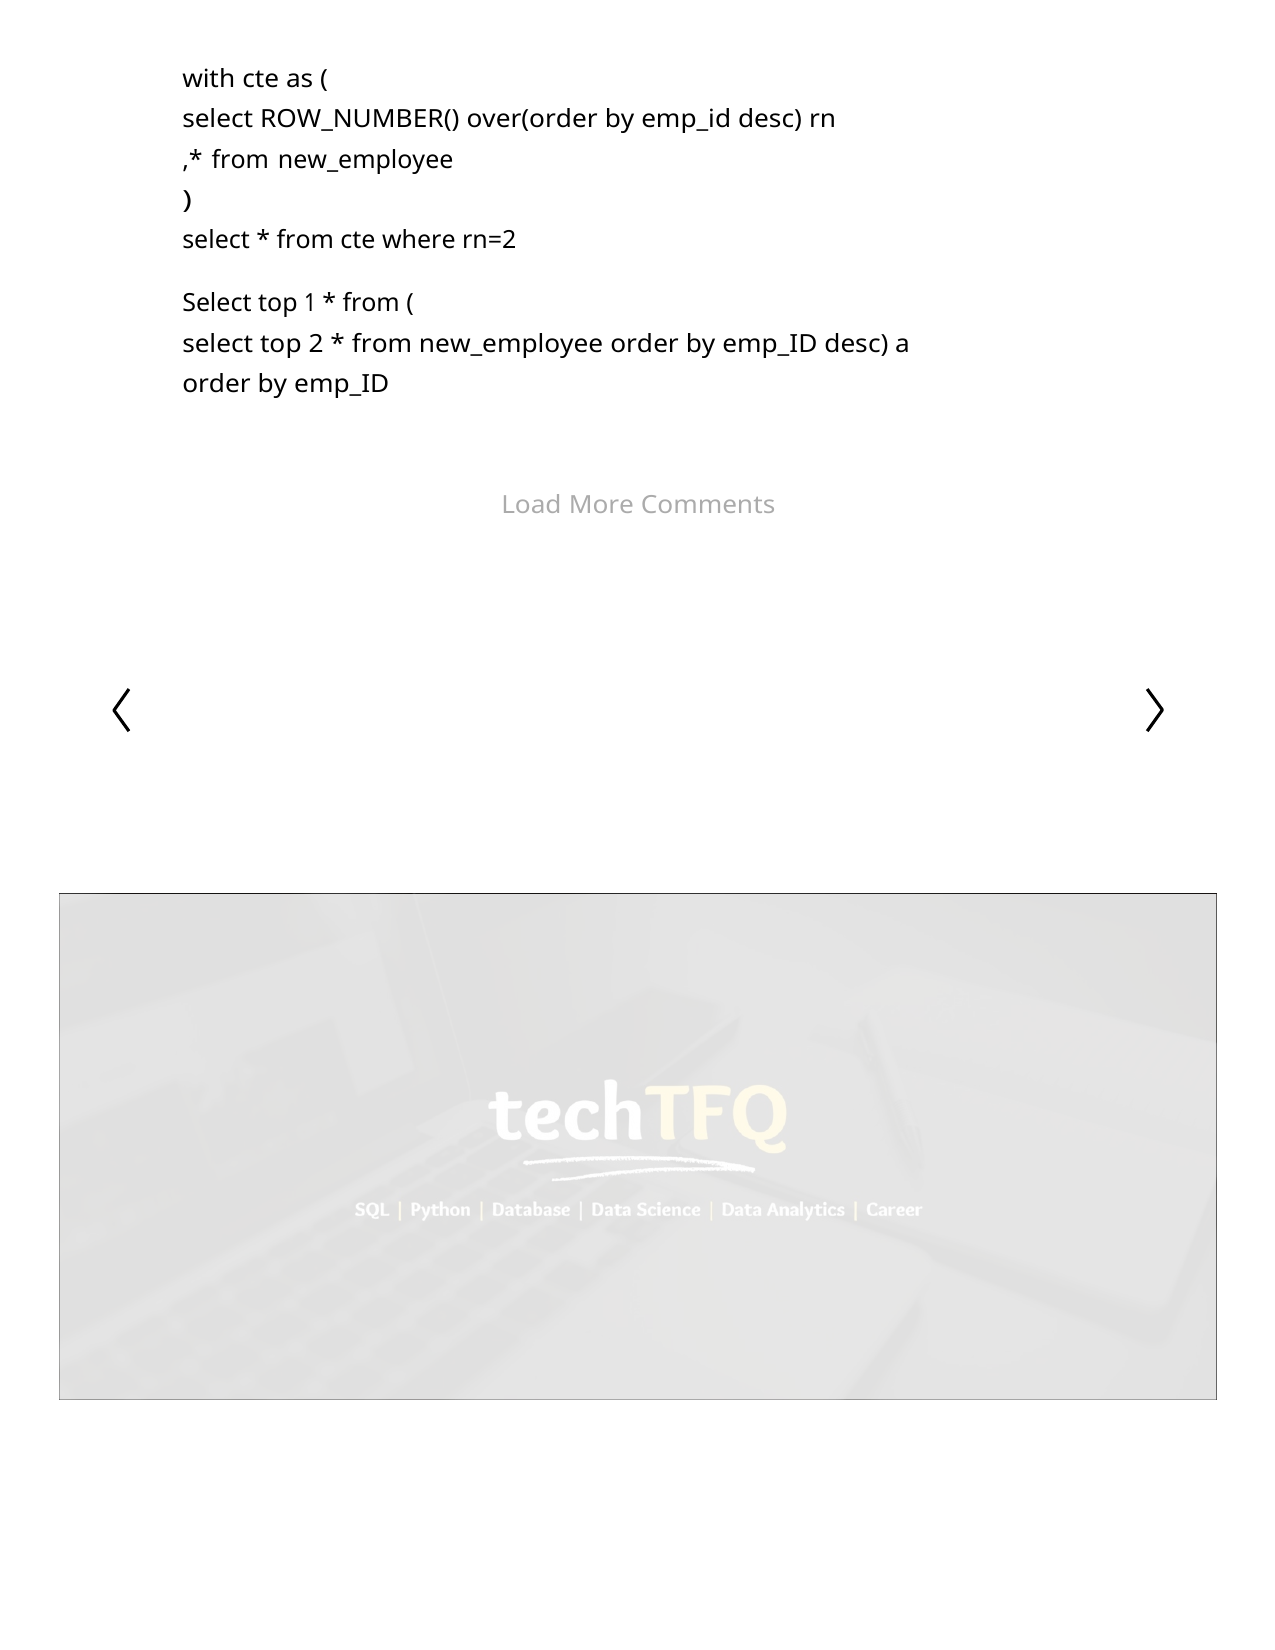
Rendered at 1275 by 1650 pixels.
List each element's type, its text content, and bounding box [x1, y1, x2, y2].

text select top 2 * from new_employee order by emp_ID desc) a order by emp_ID [182, 326, 927, 399]
text Select top 1 * from ( [182, 285, 1181, 319]
text select ROW_NUMBER() over(order by emp_id desc) rn [182, 101, 1181, 135]
text with cte as ( [182, 60, 1181, 94]
text select * from cte where rn=2 [182, 222, 1181, 256]
text ) [182, 181, 1181, 215]
text Load More Comments [252, 487, 1024, 521]
text ,* from new_employee [182, 142, 1181, 176]
